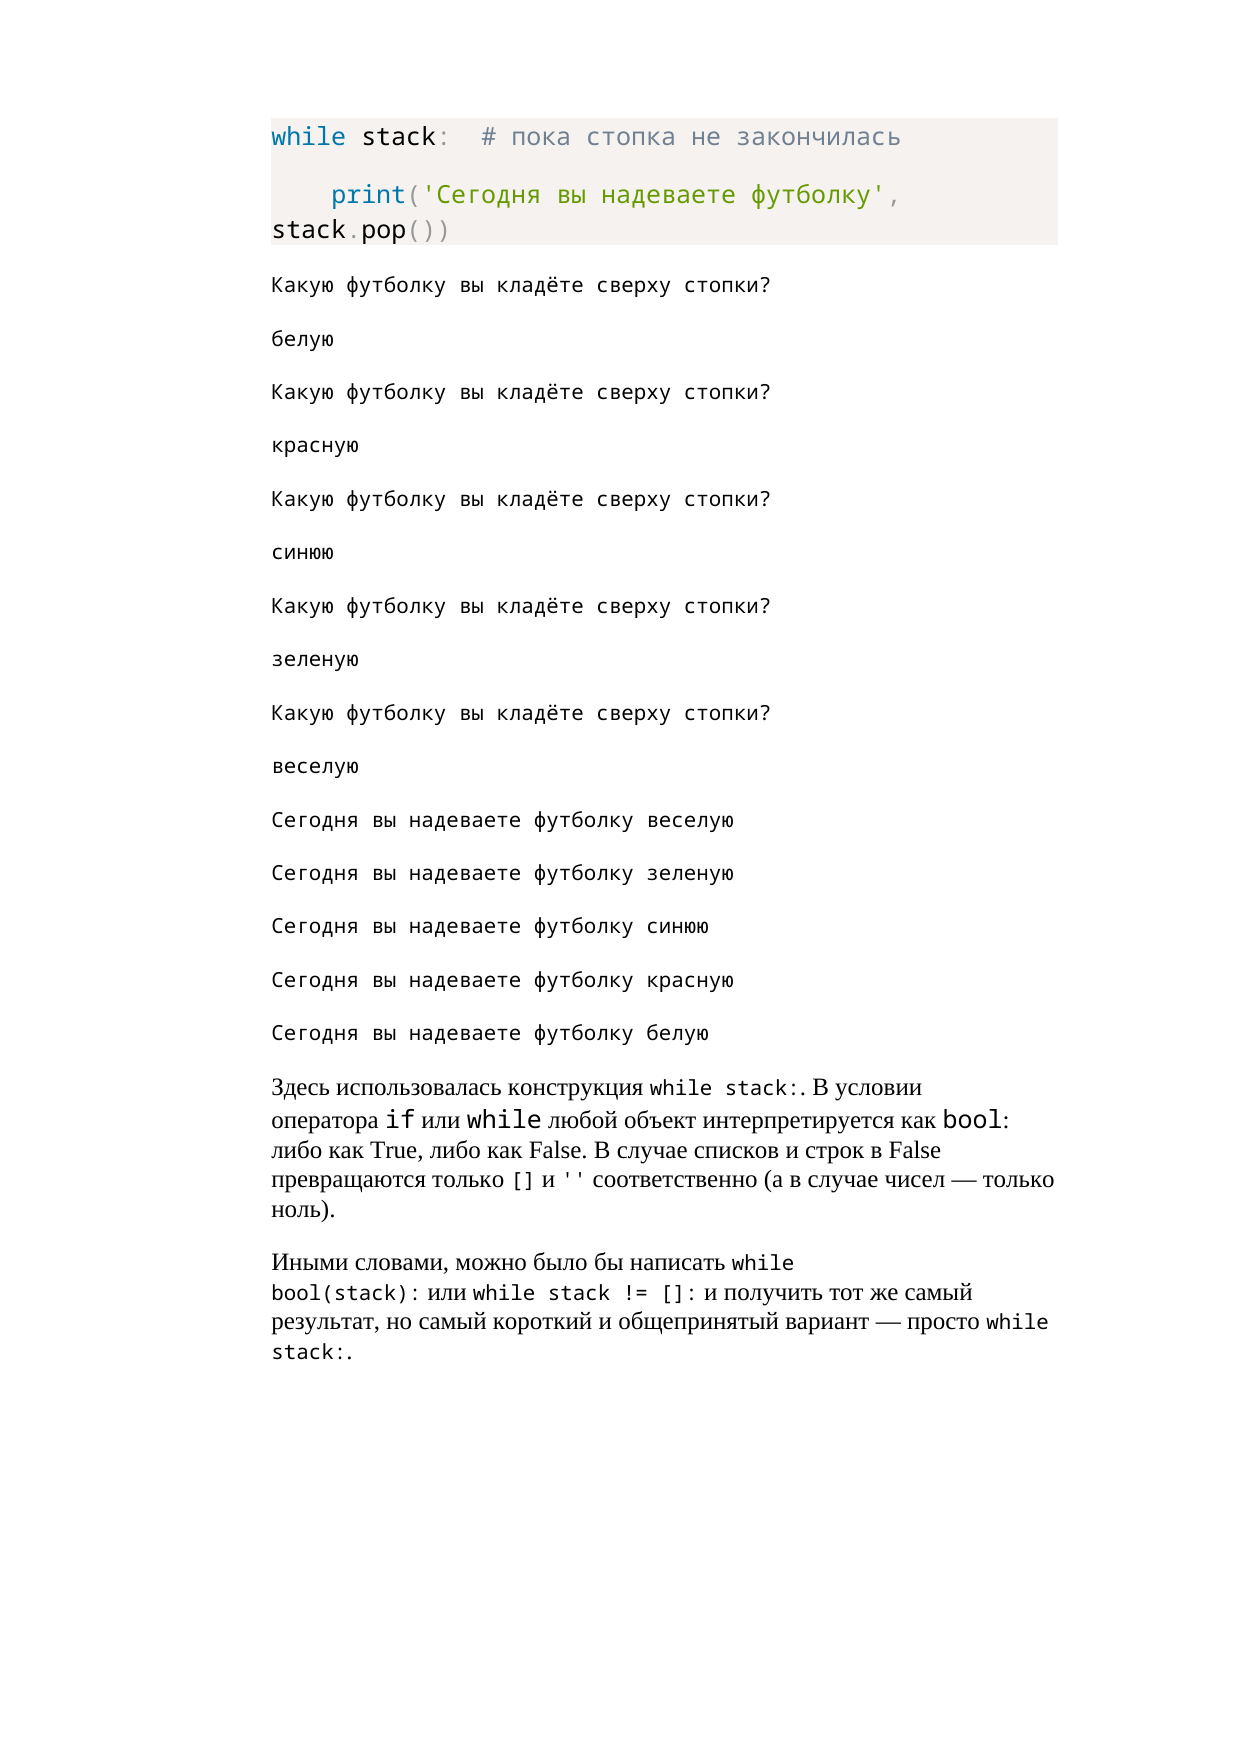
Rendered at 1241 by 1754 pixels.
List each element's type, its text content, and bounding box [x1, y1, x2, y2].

text while stack: # пока стопка не закончилась [271, 118, 1058, 152]
text Какую футболку вы кладёте сверху стопки? [271, 591, 1058, 619]
text синюю [271, 537, 1058, 566]
text Сегодня вы надеваете футболку белую [271, 1018, 1058, 1047]
text Иными словами, можно было бы написать while bool(stack): или while stack != []: и получить тот же самый результат, но самый короткий и общепринятый вариант — просто while stack:. [271, 1247, 1058, 1365]
text веселую [271, 751, 1058, 780]
text Какую футболку вы кладёте сверху стопки? [271, 484, 1058, 512]
text Какую футболку вы кладёте сверху стопки? [271, 270, 1058, 299]
text красную [271, 431, 1058, 459]
text зеленую [271, 644, 1058, 673]
text Какую футболку вы кладёте сверху стопки? [271, 698, 1058, 726]
text Сегодня вы надеваете футболку красную [271, 965, 1058, 993]
text print('Сегодня вы надеваете футболку', stack.pop()) [271, 177, 1058, 245]
text Сегодня вы надеваете футболку синюю [271, 912, 1058, 940]
text Какую футболку вы кладёте сверху стопки? [271, 377, 1058, 406]
text Сегодня вы надеваете футболку веселую [271, 805, 1058, 833]
text белую [271, 324, 1058, 352]
text Здесь использовалась конструкция while stack:. В условии оператора if или while любой объект интерпретируется как bool: либо как True, либо как False. В случае списков и строк в False превращаются только [] и '' соответственно (а в случае чисел — только ноль). [271, 1072, 1058, 1222]
text Сегодня вы надеваете футболку зеленую [271, 858, 1058, 887]
